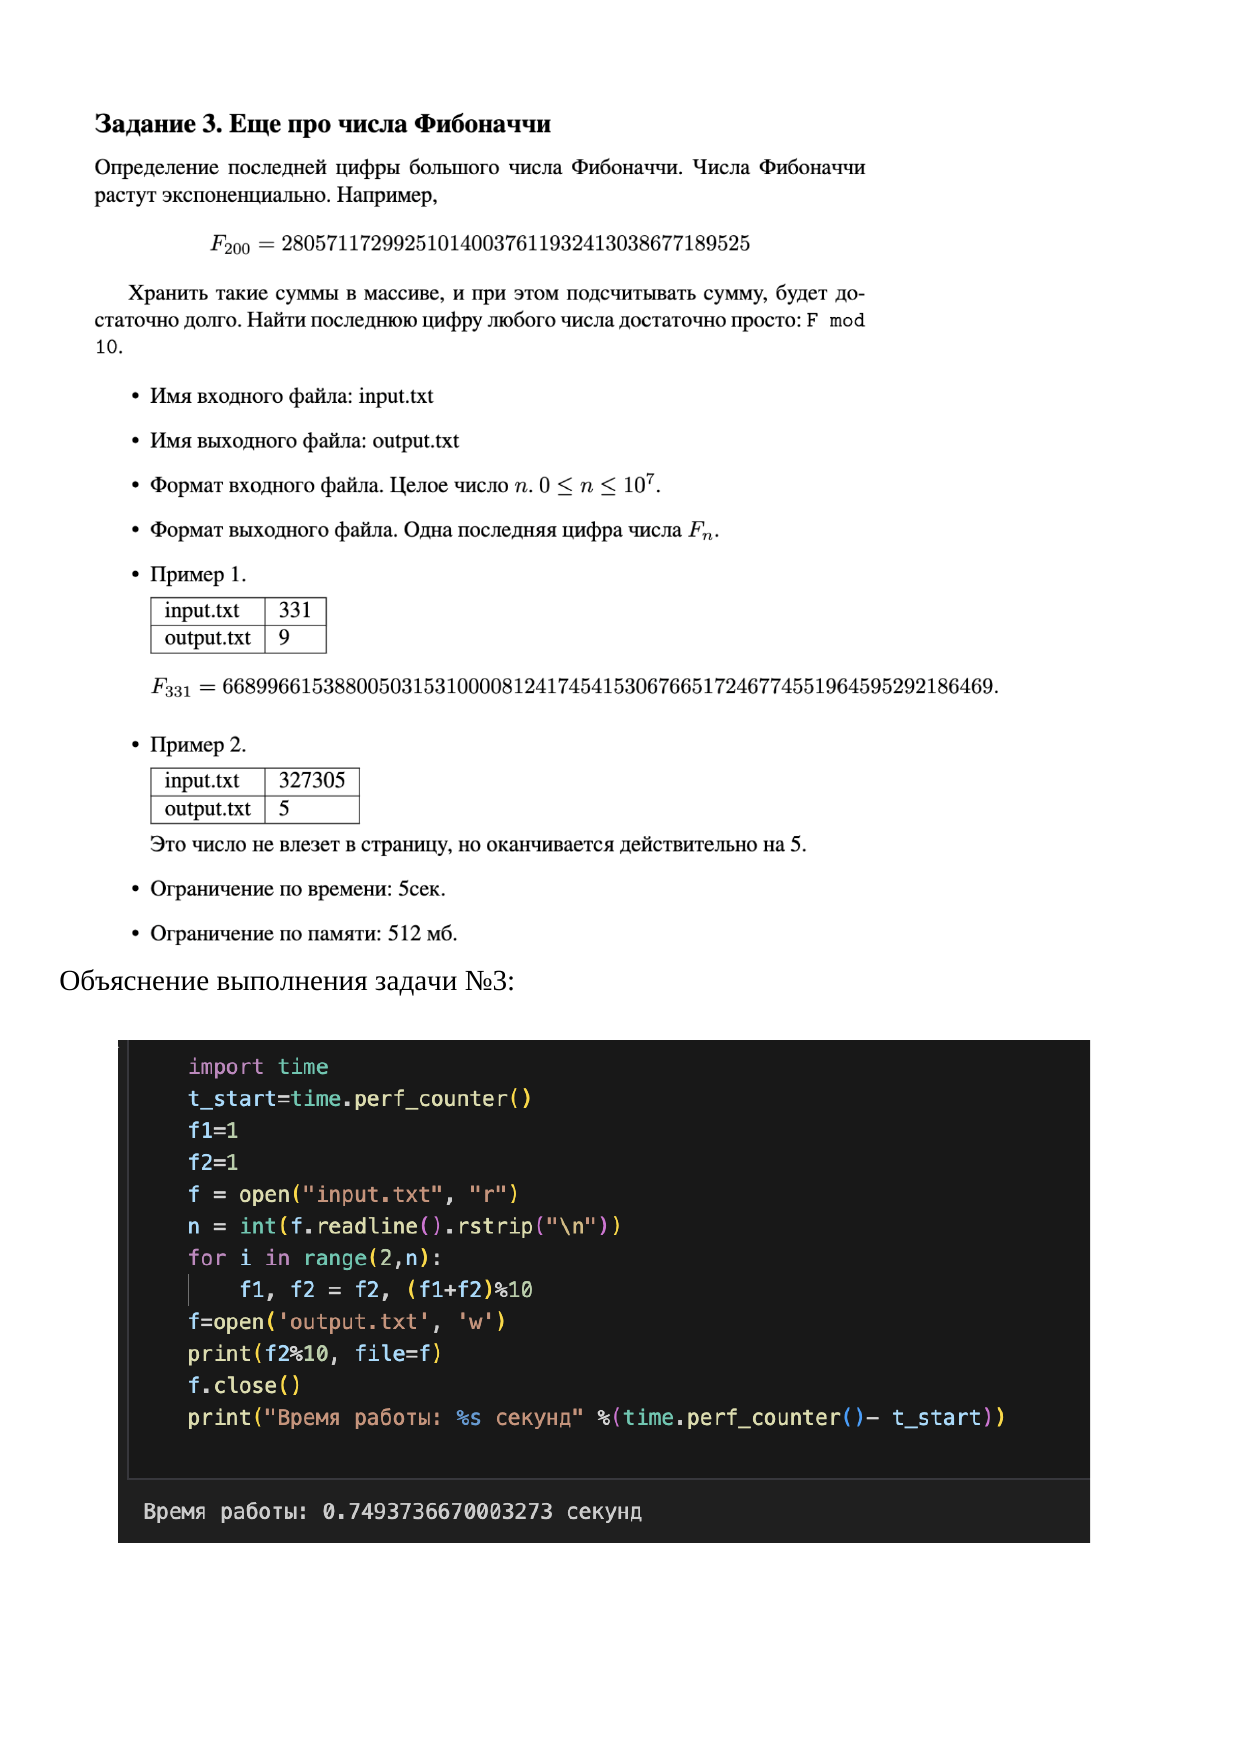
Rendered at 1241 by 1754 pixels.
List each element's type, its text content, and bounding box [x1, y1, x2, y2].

text Объяснение выполнения задачи №3: [59, 963, 1090, 997]
picture [59, 75, 1032, 959]
picture [118, 1040, 1091, 1543]
